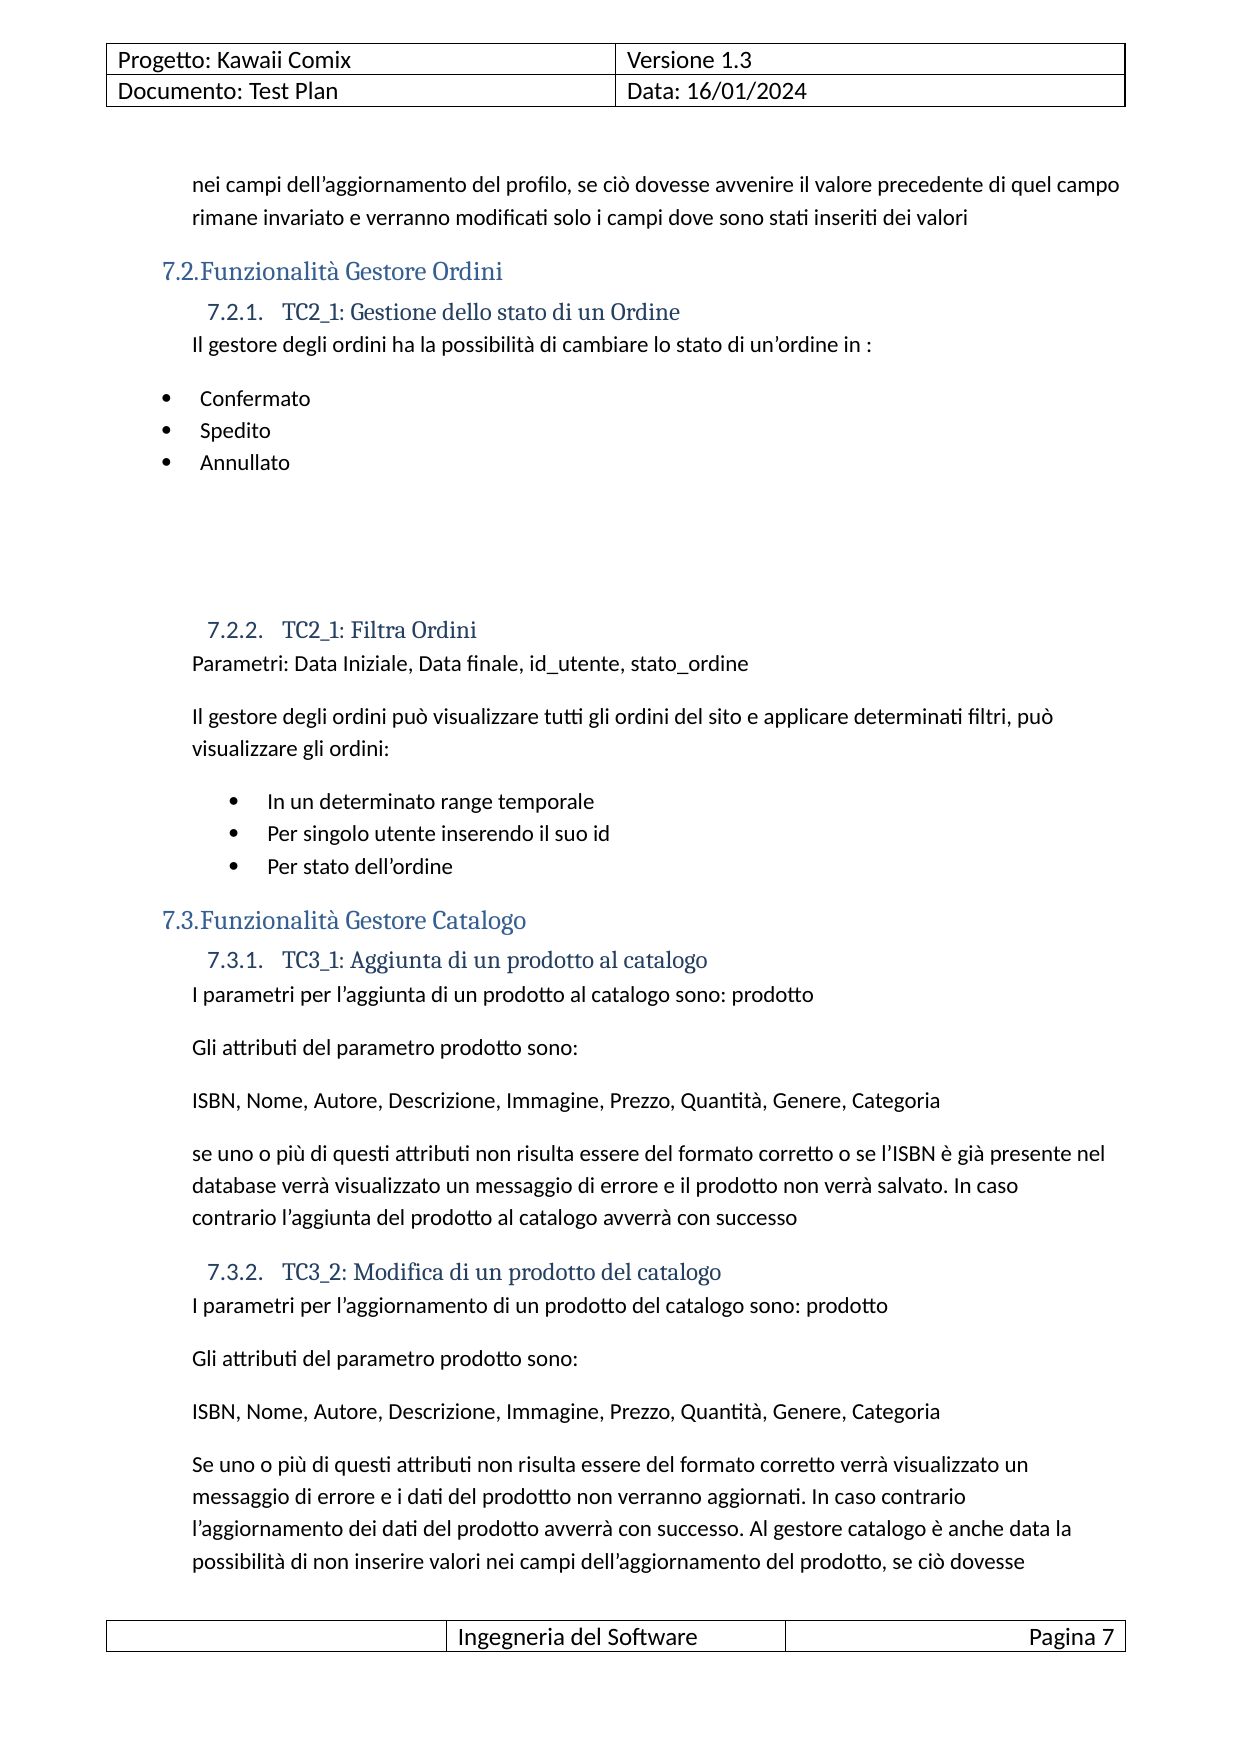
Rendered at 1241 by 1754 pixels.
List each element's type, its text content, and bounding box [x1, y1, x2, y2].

text ISBN, Nome, Autore, Descrizione, Immagine, Prezzo, Quantità, Genere, Categoria [118, 1397, 1122, 1425]
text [118, 1450, 1122, 1575]
list Per stato dell’ordine [229, 852, 1122, 880]
text Parametri: Data Iniziale, Data finale, id_utente, stato_ordine [118, 649, 1122, 677]
subtitle Funzionalità Gestore Ordini [162, 256, 1122, 287]
text I parametri per l’aggiornamento di un prodotto del catalogo sono: prodotto [118, 1291, 1122, 1319]
text ISBN, Nome, Autore, Descrizione, Immagine, Prezzo, Quantità, Genere, Categoria [118, 1086, 1122, 1114]
text se uno o più di questi attributi non risulta essere del formato corretto o se l’ISBN è già presente nel database verrà visualizzato un messaggio di errore e il prodotto non verrà salvato. In caso contrario l’aggiunta del prodotto al catalogo avverrà con successo [118, 1139, 1122, 1231]
subtitle TC3_1: Aggiunta di un prodotto al catalogo [207, 945, 1122, 975]
list Spedito [162, 416, 1122, 444]
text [118, 171, 1122, 231]
subtitle TC2_1: Gestione dello stato di un Ordine [207, 296, 1122, 326]
text Il gestore degli ordini ha la possibilità di cambiare lo stato di un’ordine in : [118, 331, 1122, 359]
subtitle TC2_1: Filtra Ordini [207, 614, 1122, 645]
list Confermato [162, 384, 1122, 412]
subtitle Funzionalità Gestore Catalogo [162, 905, 1122, 936]
text Gli attributi del parametro prodotto sono: [118, 1033, 1122, 1061]
list Annullato [162, 448, 1122, 476]
subtitle TC3_2: Modifica di un prodotto del catalogo [207, 1256, 1122, 1287]
text Gli attributi del parametro prodotto sono: [118, 1344, 1122, 1372]
text Il gestore degli ordini può visualizzare tutti gli ordini del sito e applicare determinati filtri, può visualizzare gli ordini: [118, 702, 1122, 762]
text I parametri per l’aggiunta di un prodotto al catalogo sono: prodotto [118, 980, 1122, 1008]
list In un determinato range temporale [229, 787, 1122, 815]
list Per singolo utente inserendo il suo id [229, 819, 1122, 848]
